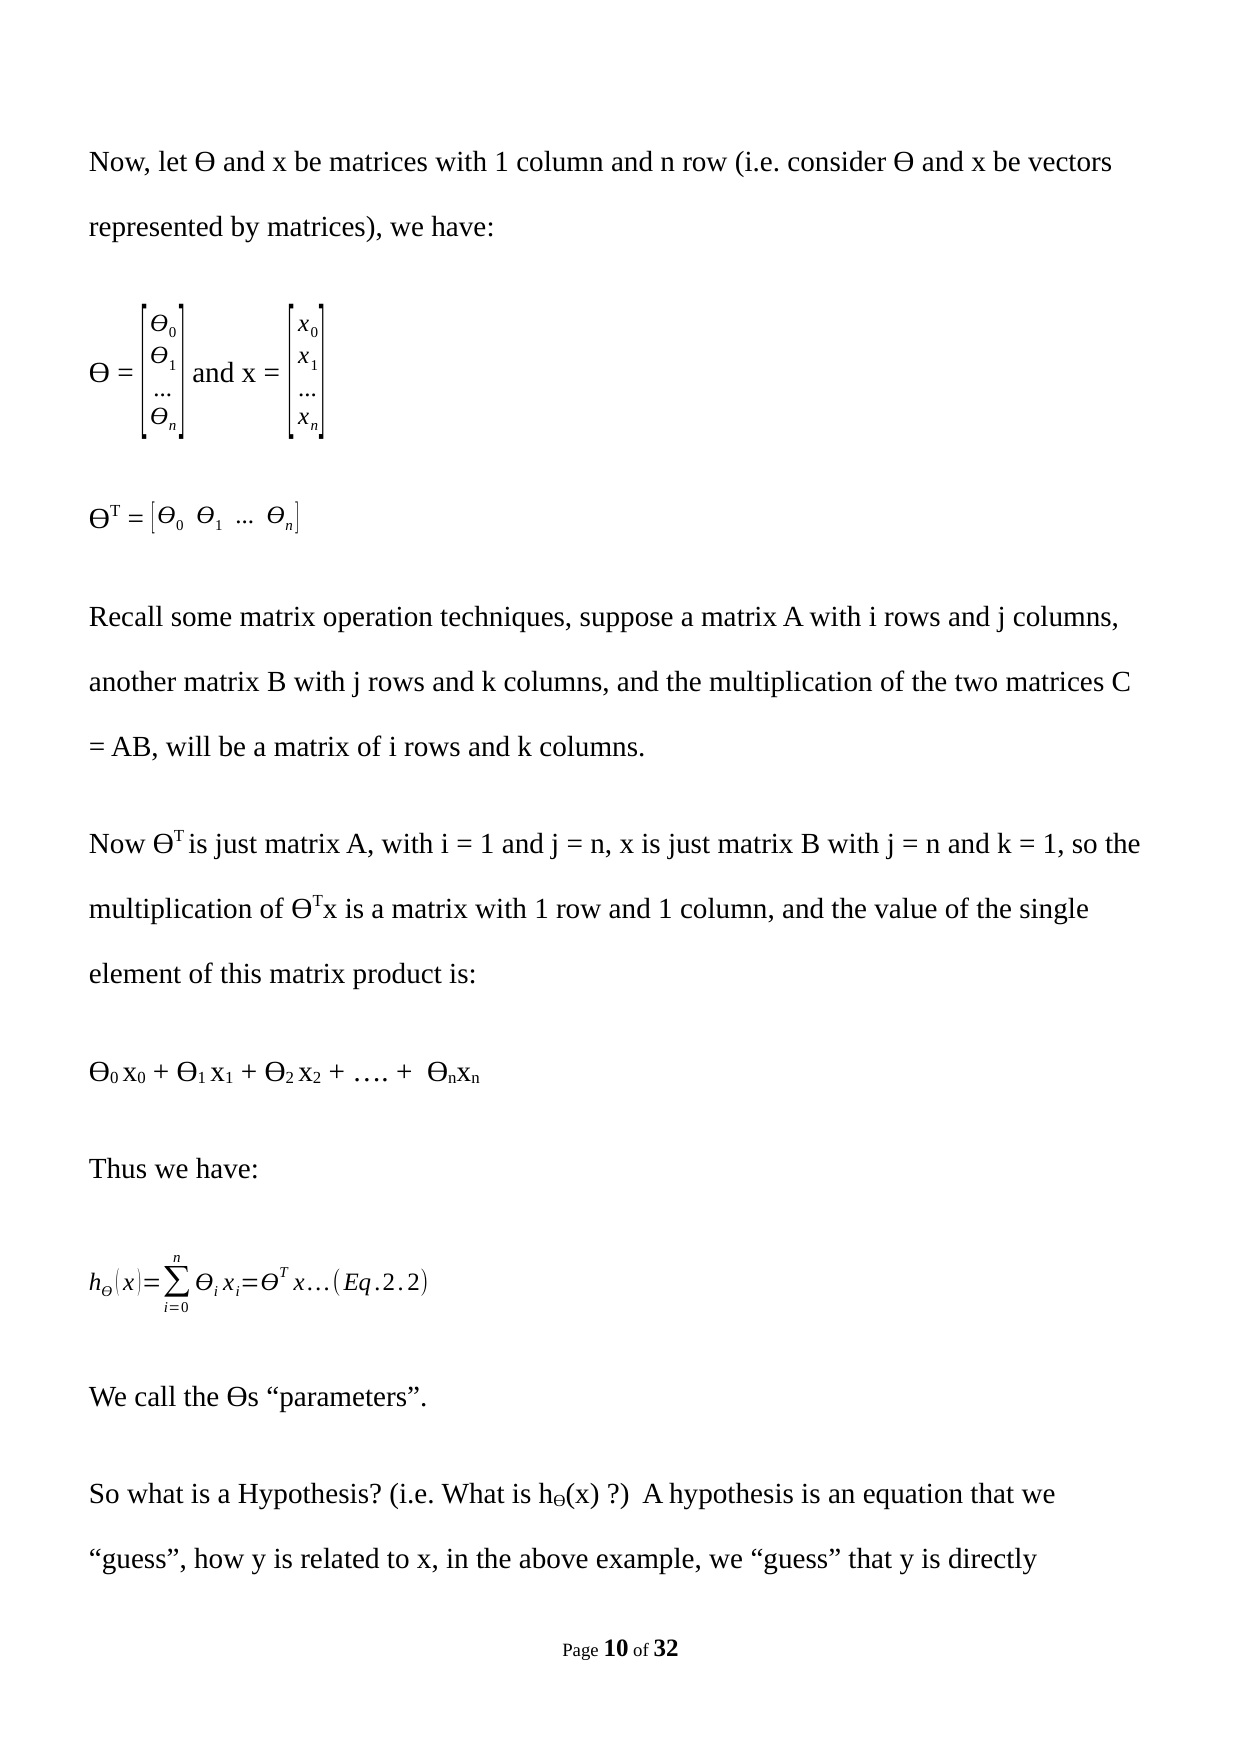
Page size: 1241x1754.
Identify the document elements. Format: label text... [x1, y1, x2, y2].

text We call the ϴs “parameters”. [89, 1363, 1152, 1428]
text Thus we have: [89, 1135, 1152, 1200]
text ϴ = and x = [89, 290, 1152, 453]
text Now ϴT is just matrix A, with i = 1 and j = n, x is just matrix B with j = n and k = 1, so the multiplication of ϴTx is a matrix with 1 row and 1 column, and the value of the single element of this matrix product is: [89, 810, 1152, 1005]
text ϴ0 x0 + ϴ1 x1 + ϴ2 x2 + …. + ϴnxn [89, 1038, 1152, 1103]
text Recall some matrix operation techniques, suppose a matrix A with i rows and j columns, another matrix B with j rows and k columns, and the multiplication of the two matrices C = AB, will be a matrix of i rows and k columns. [89, 583, 1152, 778]
text ϴT = [89, 485, 1152, 550]
text Now, let ϴ and x be matrices with 1 column and n row (i.e. consider ϴ and x be vectors represented by matrices), we have: [89, 128, 1152, 258]
